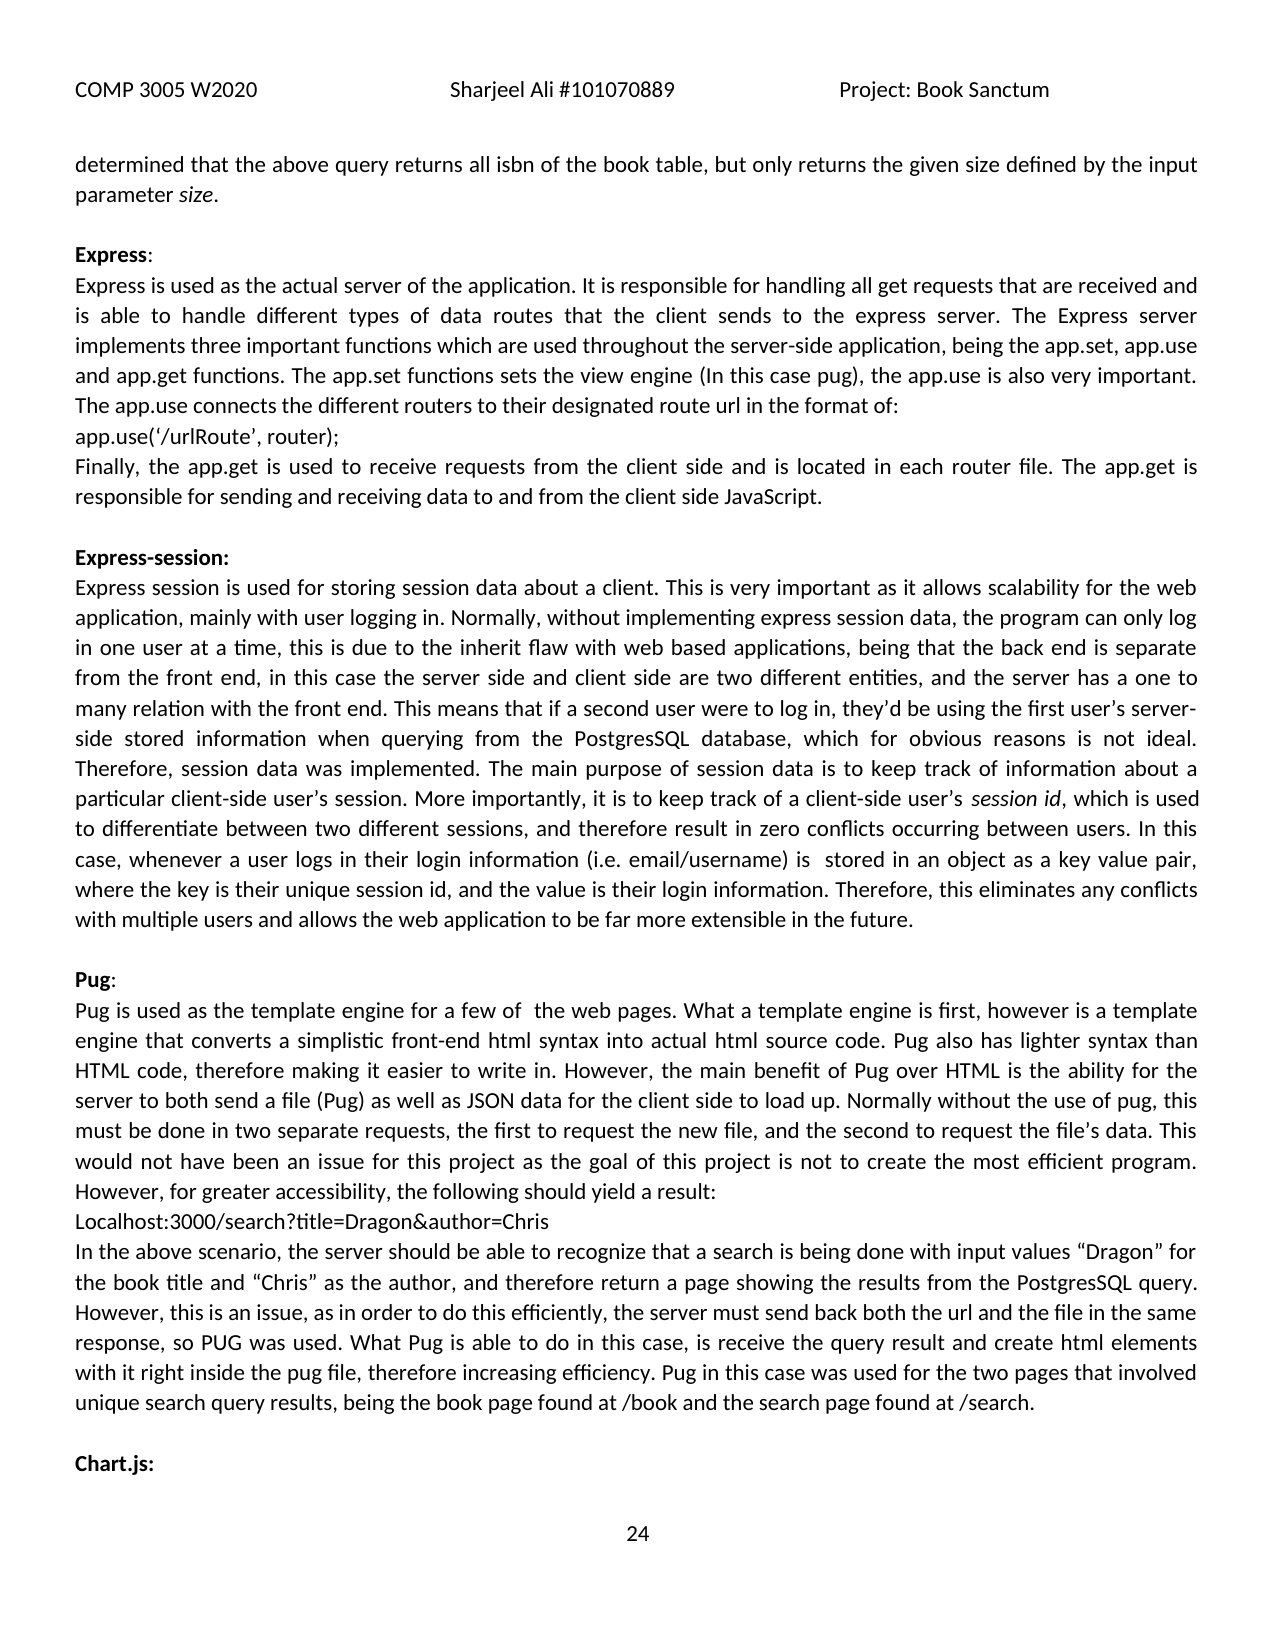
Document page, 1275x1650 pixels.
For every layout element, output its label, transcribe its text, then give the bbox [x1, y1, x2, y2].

list app.use(‘/urlRoute’, router); [75, 422, 1200, 450]
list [75, 150, 1200, 208]
list Pug: [75, 966, 1200, 994]
list Localhost:3000/search?title=Dragon&author=Chris [75, 1207, 1200, 1235]
list Express-session: [75, 543, 1200, 571]
list Finally, the app.get is used to receive requests from the client side and is located in each router file. The app.get is responsible for sending and receiving data to and from the client side JavaScript. [75, 452, 1200, 510]
list Express session is used for storing session data about a client. This is very important as it allows scalability for the web application, mainly with user logging in. Normally, without implementing express session data, the program can only log in one user at a time, this is due to the inherit flaw with web based applications, being that the back end is separate from the front end, in this case the server side and client side are two different entities, and the server has a one to many relation with the front end. This means that if a second user were to log in, they’d be using the first user’s server-side stored information when querying from the PostgresSQL database, which for obvious reasons is not ideal. Therefore, session data was implemented. The main purpose of session data is to keep track of information about a particular client-side user’s session. More importantly, it is to keep track of a client-side user’s session id, which is used to differentiate between two different sessions, and therefore result in zero conflicts occurring between users. In this case, whenever a user logs in their login information (i.e. email/username) is stored in an object as a key value pair, where the key is their unique session id, and the value is their login information. Therefore, this eliminates any conflicts with multiple users and allows the web application to be far more extensible in the future. [75, 573, 1200, 933]
list Chart.js: [75, 1449, 1200, 1477]
list Express is used as the actual server of the application. It is responsible for handling all get requests that are received and is able to handle different types of data routes that the client sends to the express server. The Express server implements three important functions which are used throughout the server-side application, being the app.set, app.use and app.get functions. The app.set functions sets the view engine (In this case pug), the app.use is also very important. The app.use connects the different routers to their designated route url in the format of: [75, 271, 1200, 420]
list In the above scenario, the server should be able to recognize that a search is being done with input values “Dragon” for the book title and “Chris” as the author, and therefore return a page showing the results from the PostgresSQL query. However, this is an issue, as in order to do this efficiently, the server must send back both the url and the file in the same response, so PUG was used. What Pug is able to do in this case, is receive the query result and create html elements with it right inside the pug file, therefore increasing efficiency. Pug in this case was used for the two pages that involved unique search query results, being the book page found at /book and the search page found at /search. [75, 1237, 1200, 1417]
list Pug is used as the template engine for a few of the web pages. What a template engine is first, however is a template engine that converts a simplistic front-end html syntax into actual html source code. Pug also has lighter syntax than HTML code, therefore making it easier to write in. However, the main benefit of Pug over HTML is the ability for the server to both send a file (Pug) as well as JSON data for the client side to load up. Normally without the use of pug, this must be done in two separate requests, the first to request the new file, and the second to request the file’s data. This would not have been an issue for this project as the goal of this project is not to create the most efficient program. However, for greater accessibility, the following should yield a result: [75, 996, 1200, 1205]
list Express: [75, 241, 1200, 269]
